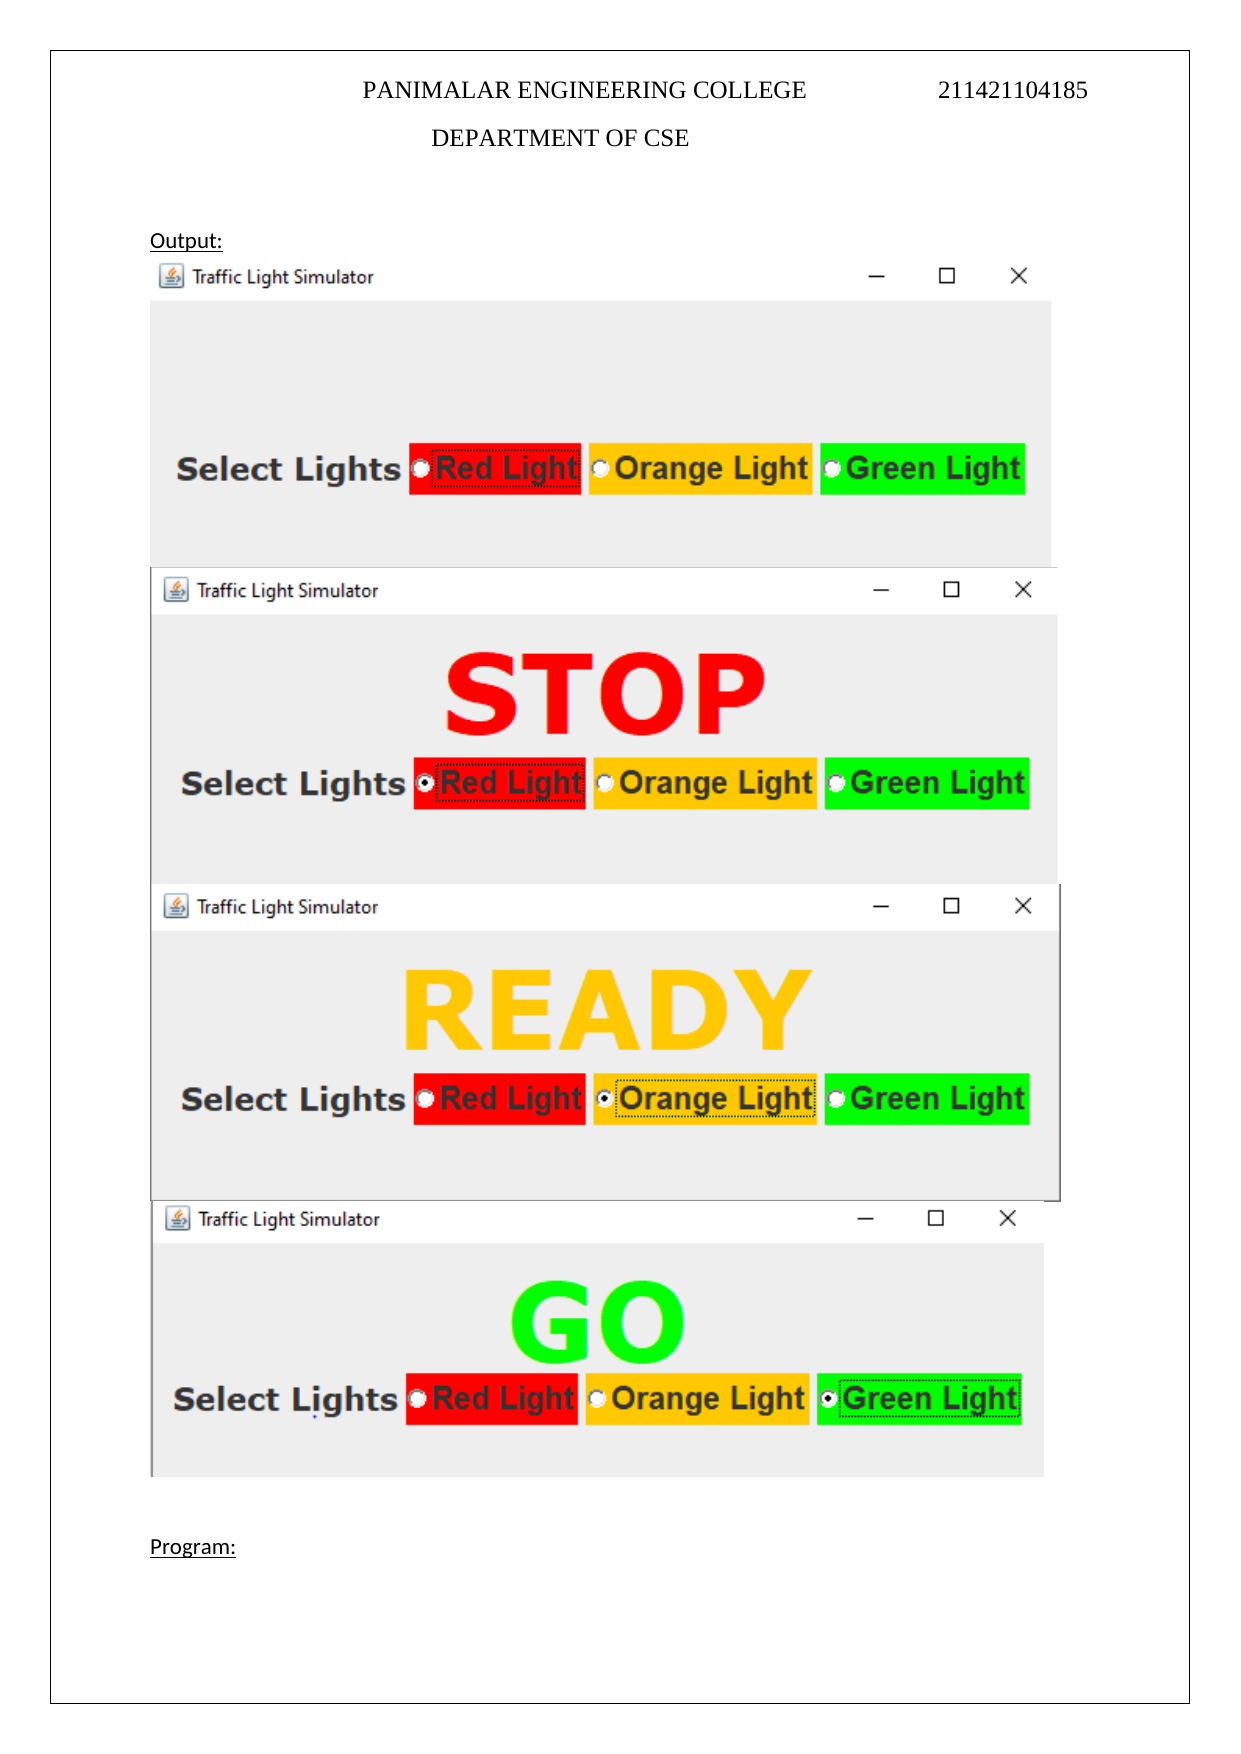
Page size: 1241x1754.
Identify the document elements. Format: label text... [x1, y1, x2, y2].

text Output: [150, 227, 1090, 254]
text Program: [150, 1532, 1090, 1561]
picture [150, 254, 1061, 1477]
